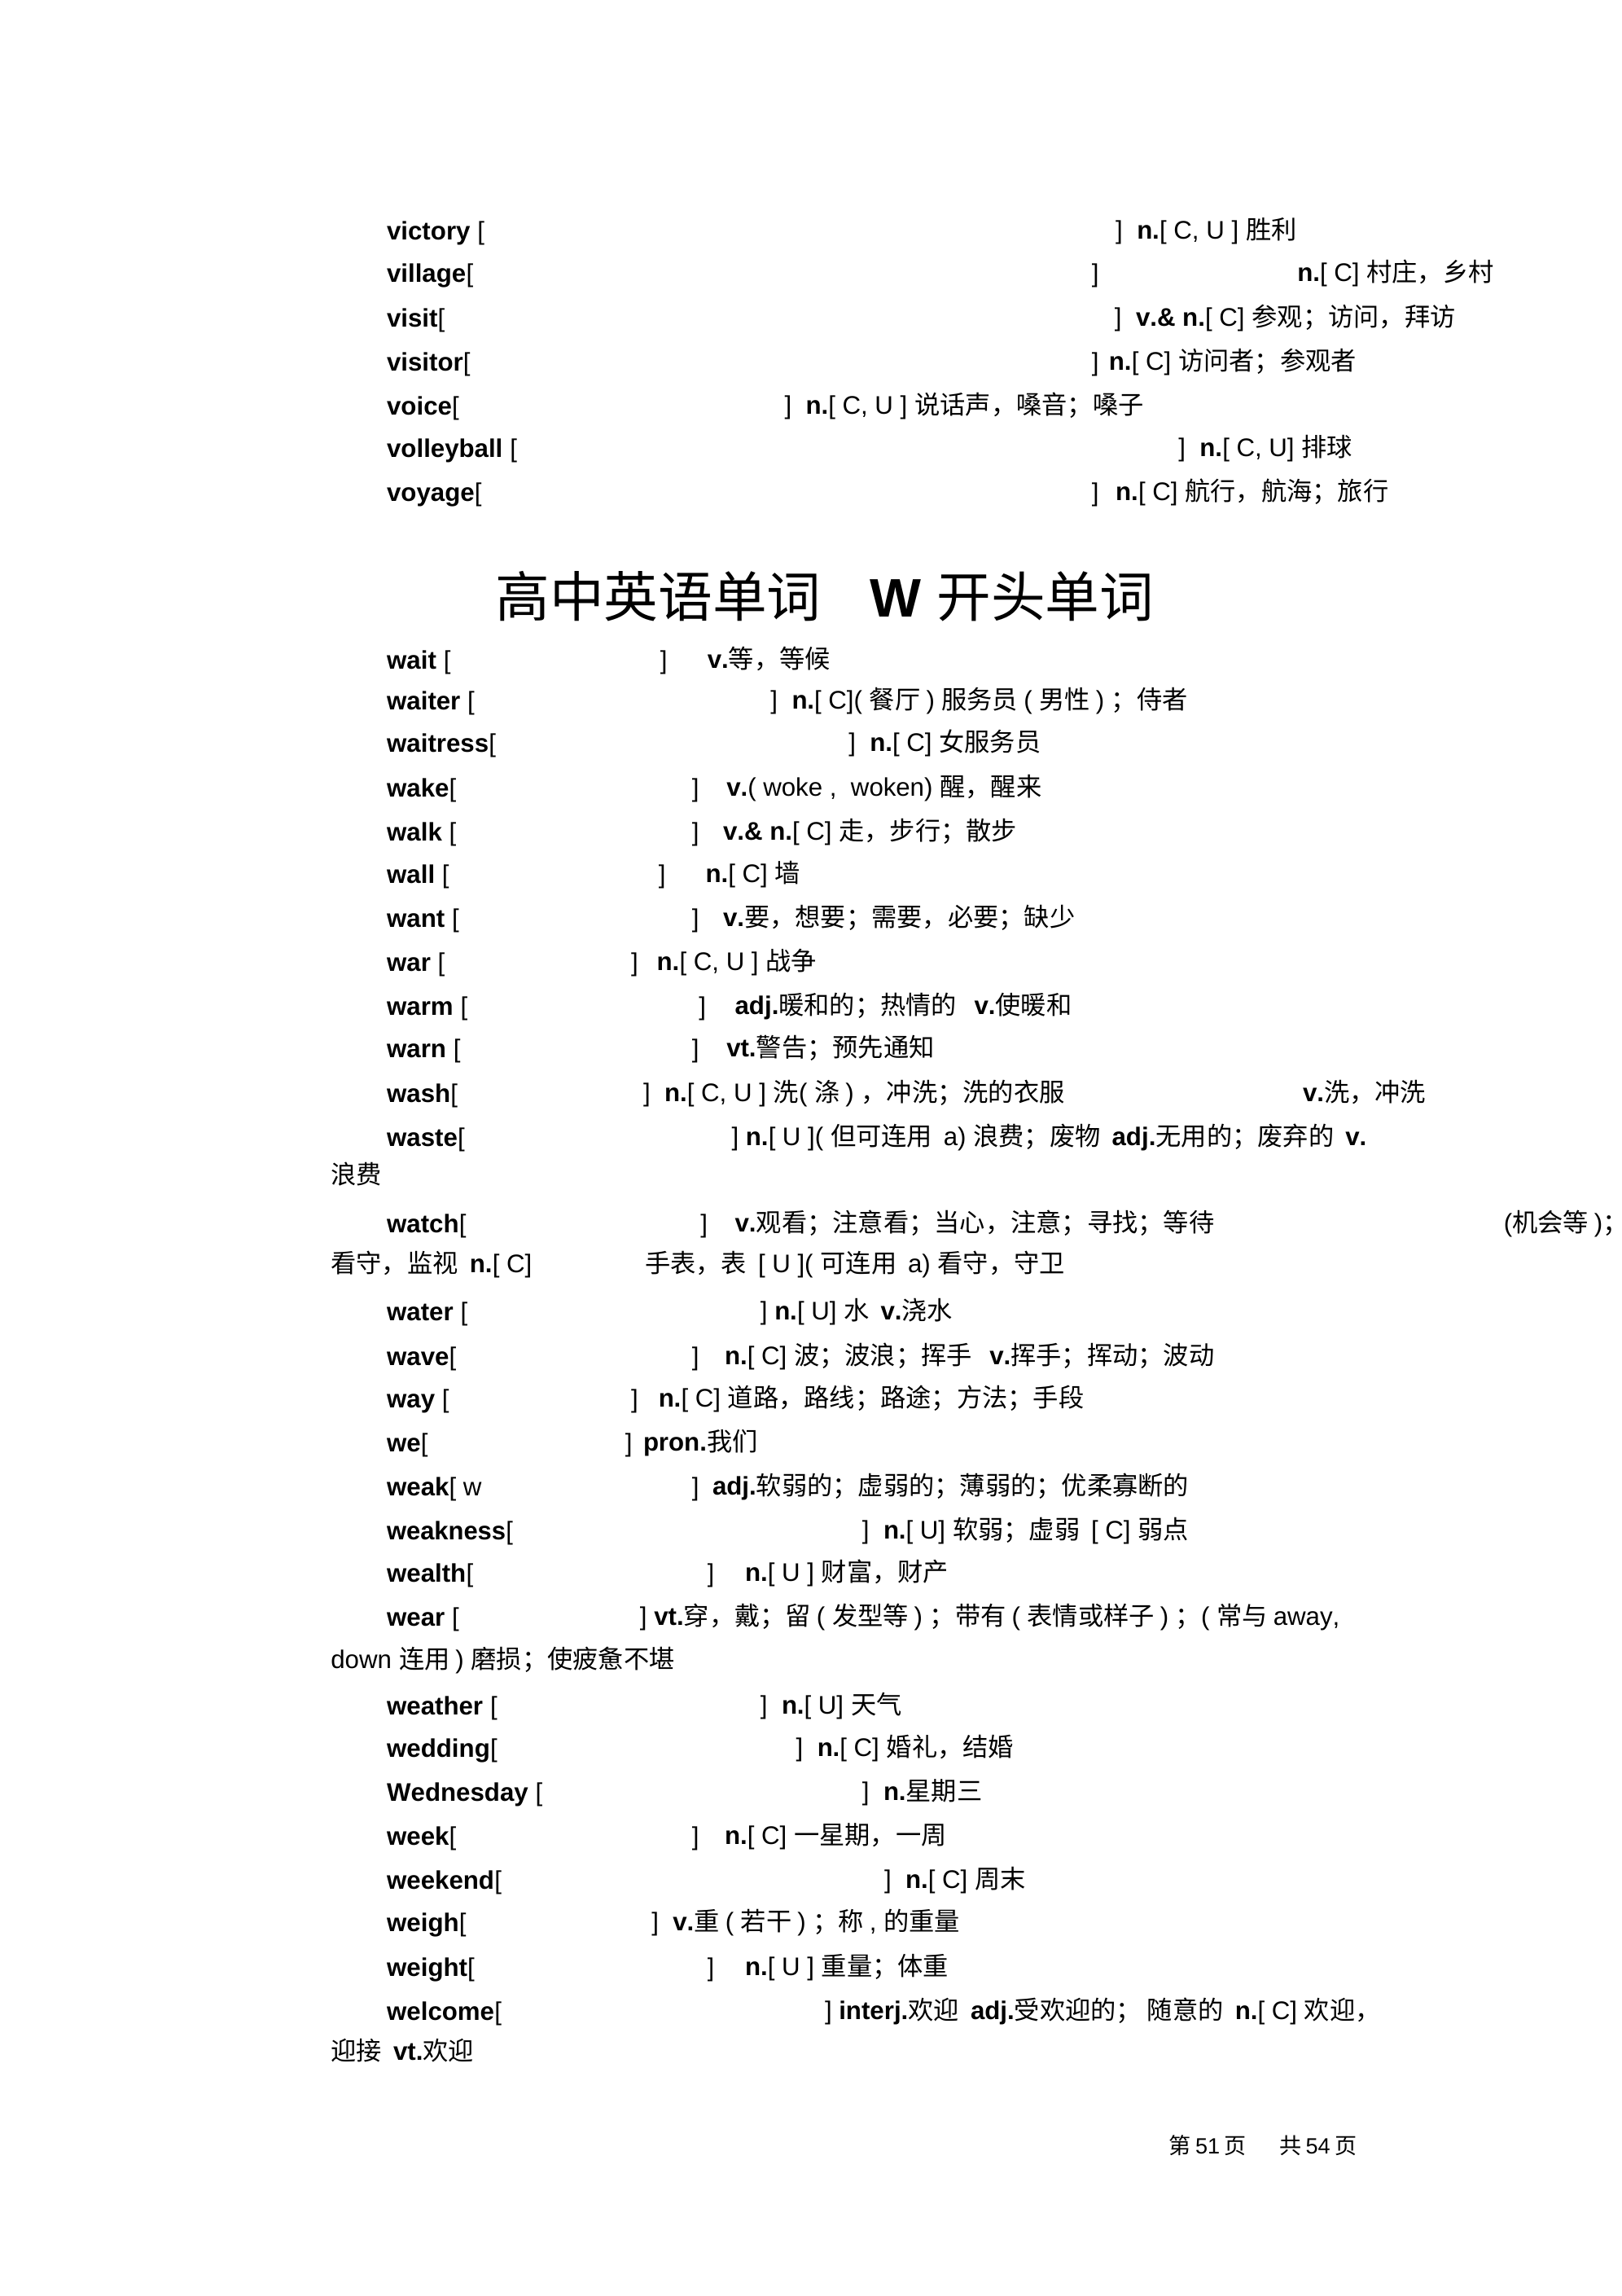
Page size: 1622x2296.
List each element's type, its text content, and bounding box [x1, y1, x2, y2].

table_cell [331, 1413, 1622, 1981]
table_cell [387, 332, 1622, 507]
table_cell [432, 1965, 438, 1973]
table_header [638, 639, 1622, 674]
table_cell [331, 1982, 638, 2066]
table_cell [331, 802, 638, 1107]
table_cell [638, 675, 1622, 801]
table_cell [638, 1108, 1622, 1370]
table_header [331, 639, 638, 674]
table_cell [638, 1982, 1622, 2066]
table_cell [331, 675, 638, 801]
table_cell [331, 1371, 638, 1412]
text 第51页 共54页 [1168, 2132, 1500, 2159]
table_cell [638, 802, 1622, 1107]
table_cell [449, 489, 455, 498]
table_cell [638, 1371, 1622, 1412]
text 高中英语单词 W 开头单词 [495, 562, 1500, 630]
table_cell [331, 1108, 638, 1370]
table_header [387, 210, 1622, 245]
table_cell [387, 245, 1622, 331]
